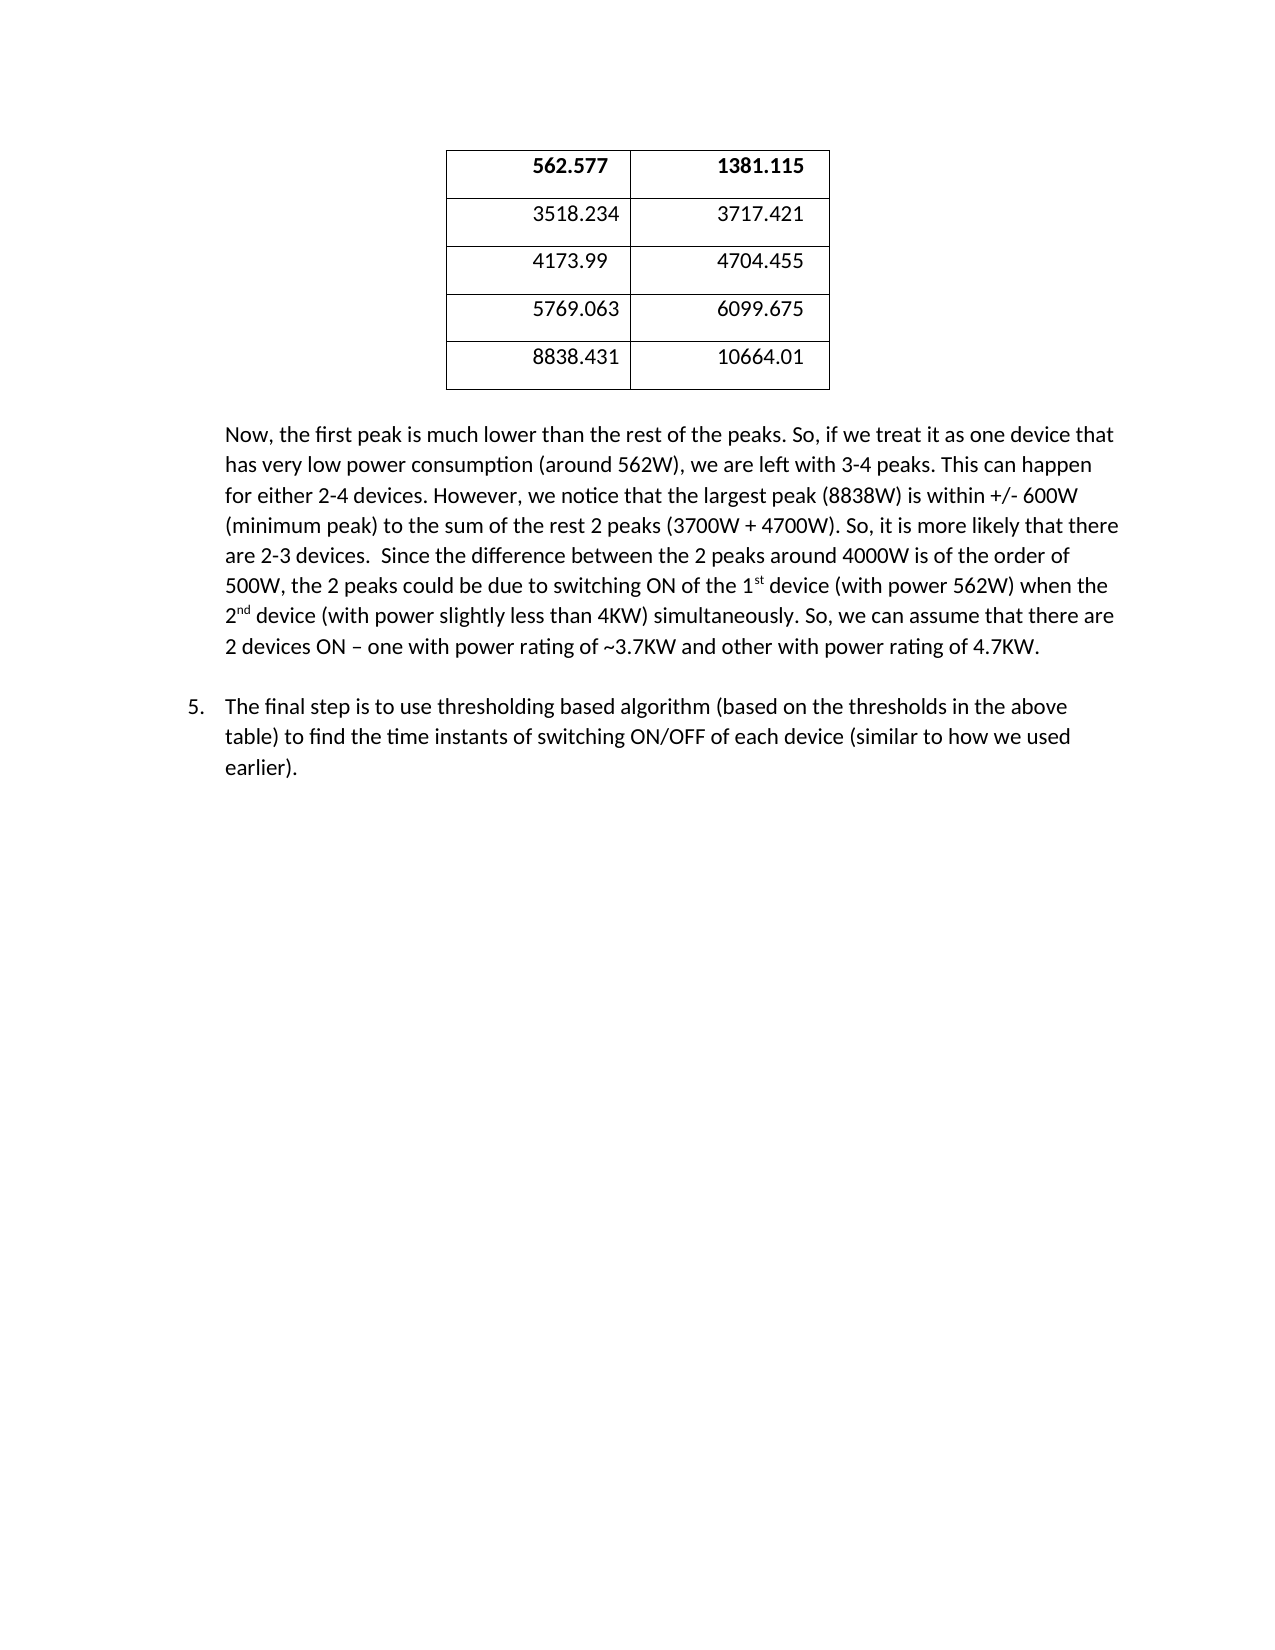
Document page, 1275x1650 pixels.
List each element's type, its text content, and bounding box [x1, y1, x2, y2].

table_cell 4704.455 [631, 247, 829, 293]
table_cell 8838.431 [447, 342, 630, 389]
table_cell 1381.115 [631, 151, 829, 198]
table_cell 4173.99 [447, 247, 630, 293]
list Now, the first peak is much lower than the rest of the peaks. So, if we treat it as one device that has very low power consumption (around 562W), we are left with 3-4 peaks. This can happen for either 2-4 devices. However, we notice that the largest peak (8838W) is within +/- 600W (minimum peak) to the sum of the rest 2 peaks (3700W + 4700W). So, it is more likely that there are 2-3 devices. Since the difference between the 2 peaks around 4000W is of the order of 500W, the 2 peaks could be due to switching ON of the 1st device (with power 562W) when the 2nd device (with power slightly less than 4KW) simultaneously. So, we can assume that there are 2 devices ON – one with power rating of ~3.7KW and other with power rating of 4.7KW. [225, 390, 1125, 690]
table_cell 6099.675 [631, 295, 829, 341]
table_cell 10664.01 [631, 342, 829, 389]
table_cell 5769.063 [447, 295, 630, 341]
table_cell 3717.421 [631, 199, 829, 246]
list The final step is to use thresholding based algorithm (based on the thresholds in the above table) to find the time instants of switching ON/OFF of each device (similar to how we used earlier). [187, 692, 1125, 781]
table_cell 3518.234 [447, 199, 630, 246]
table_cell 562.577 [447, 151, 630, 198]
